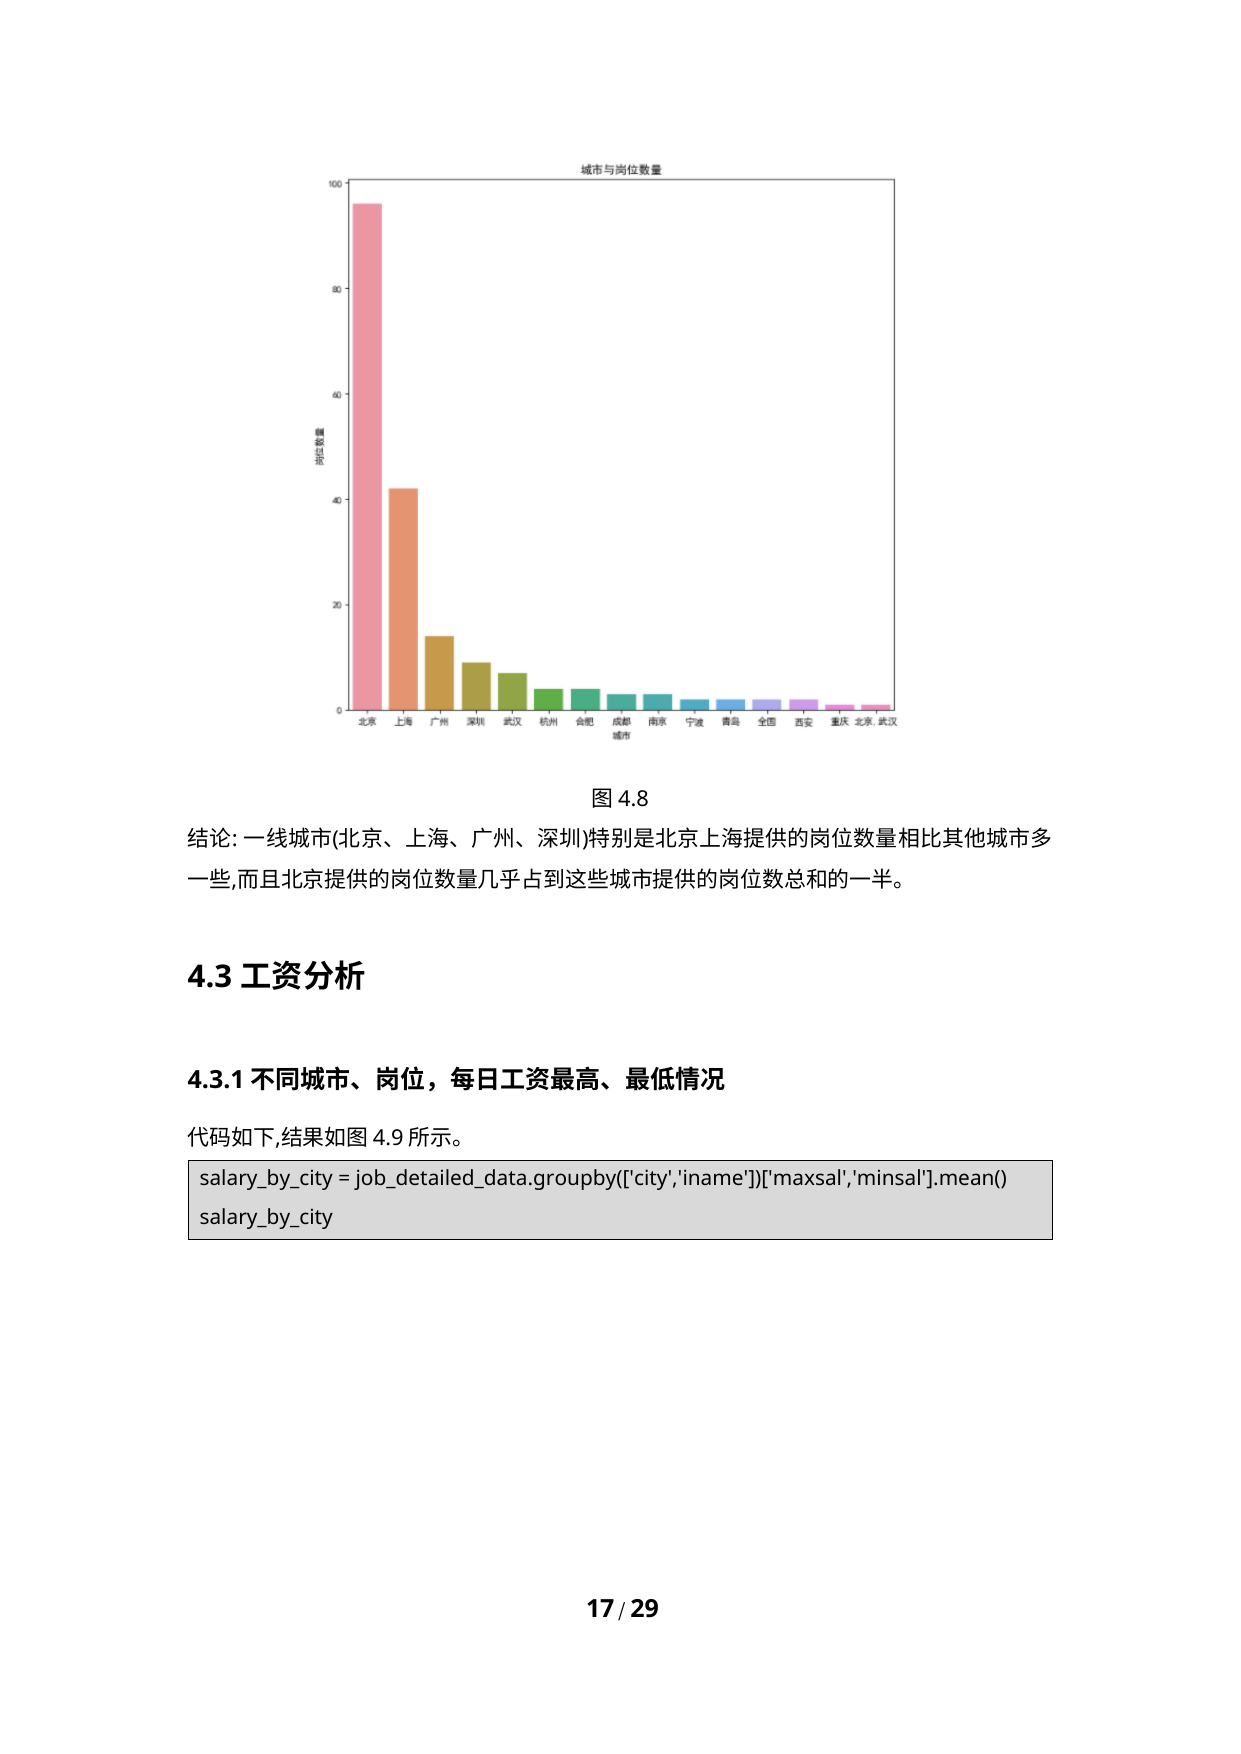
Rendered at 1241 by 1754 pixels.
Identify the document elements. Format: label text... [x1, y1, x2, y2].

text 图4.8 [187, 780, 1053, 813]
subtitle 4.3 工资分析 [187, 942, 1053, 1007]
text 结论: 一线城市(北京、上海、广州、深圳)特别是北京上海提供的岗位数量相比其他城市多一些,而且北京提供的岗位数量几乎占到这些城市提供的岗位数总和的一半。 [187, 821, 1053, 894]
picture [286, 155, 954, 747]
table_header salary_by_city = job_detailed_data.groupby(['city','iname'])['maxsal','minsal'].mean() salary_by_city [189, 1161, 1052, 1239]
text 代码如下,结果如图4.9所示。 [187, 1119, 1053, 1152]
text 4.3.1不同城市、岗位，每日工资最高、最低情况 [187, 1045, 1053, 1110]
